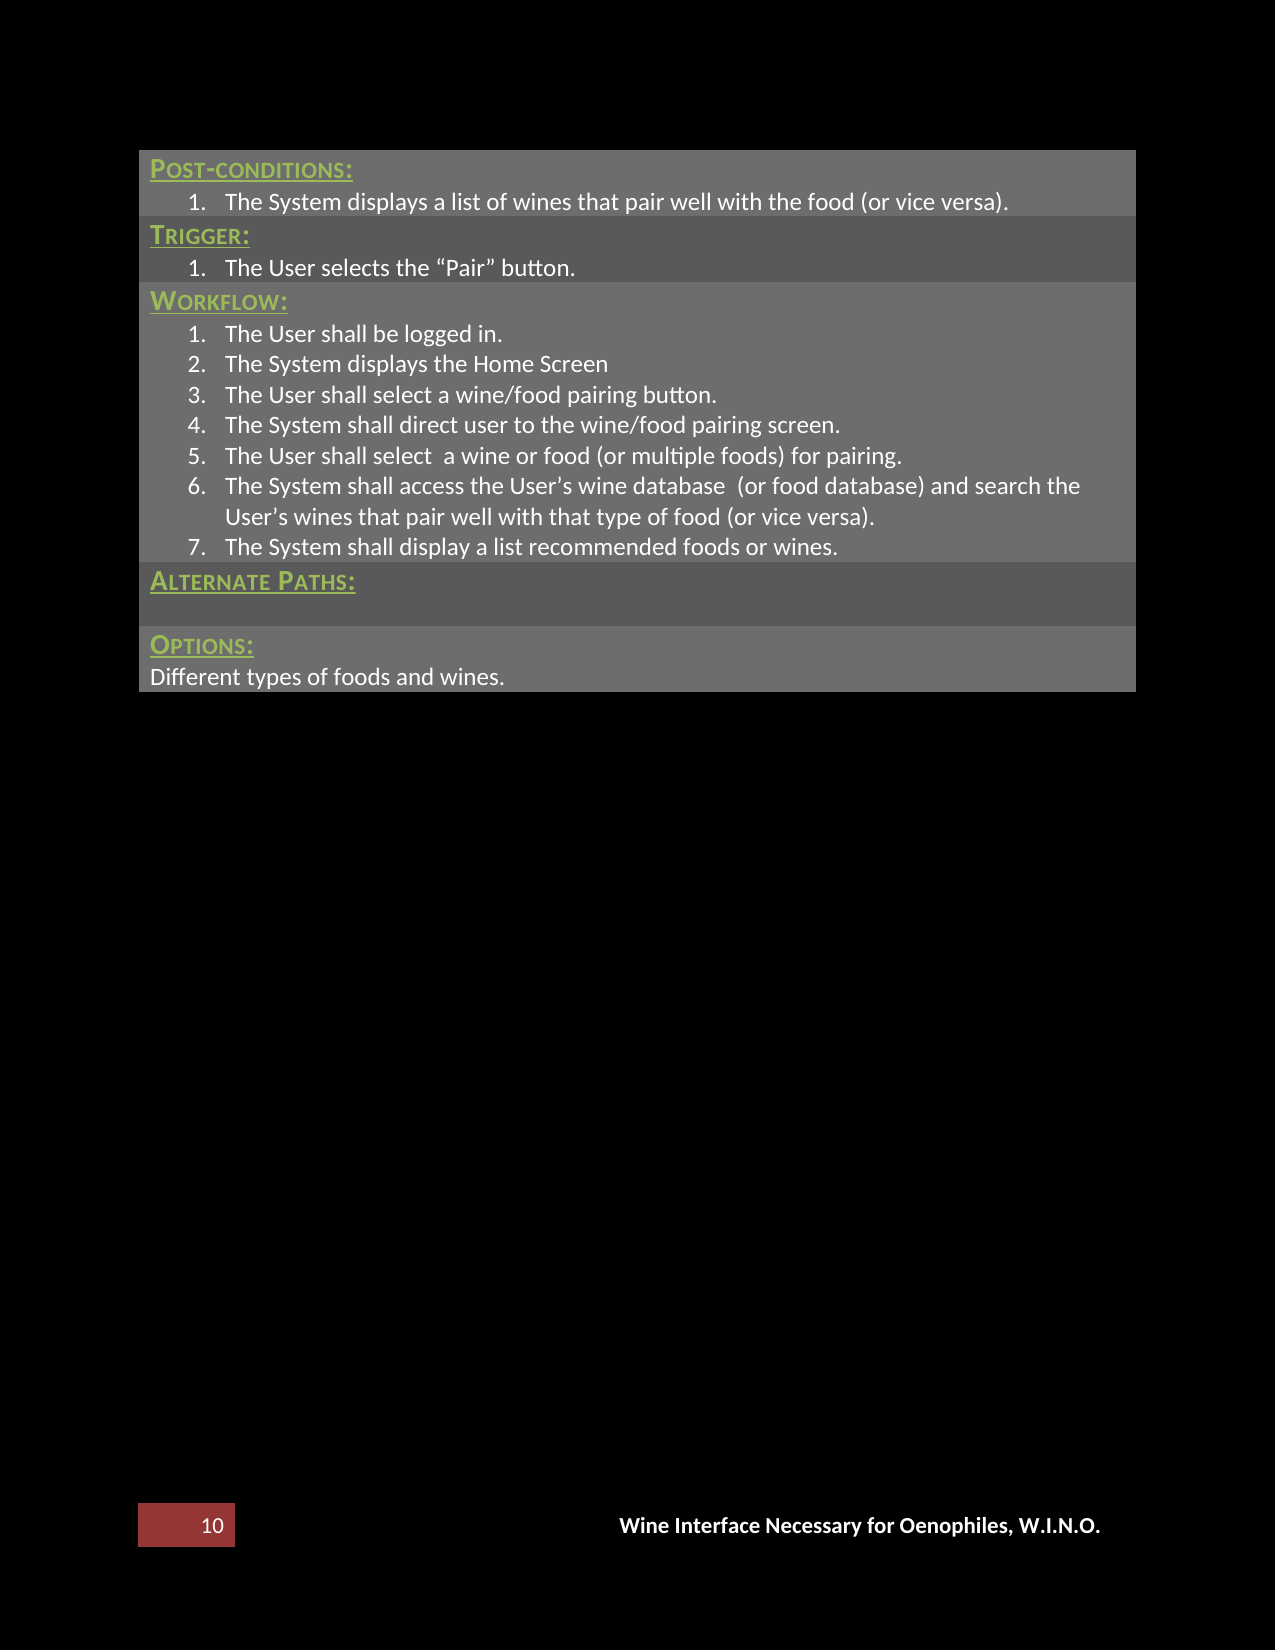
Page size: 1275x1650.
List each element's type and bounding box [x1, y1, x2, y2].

table_cell [139, 150, 1136, 216]
table_cell [139, 626, 1136, 692]
table_cell [139, 216, 1136, 282]
table_cell [139, 282, 1136, 562]
table_cell [139, 562, 1136, 626]
